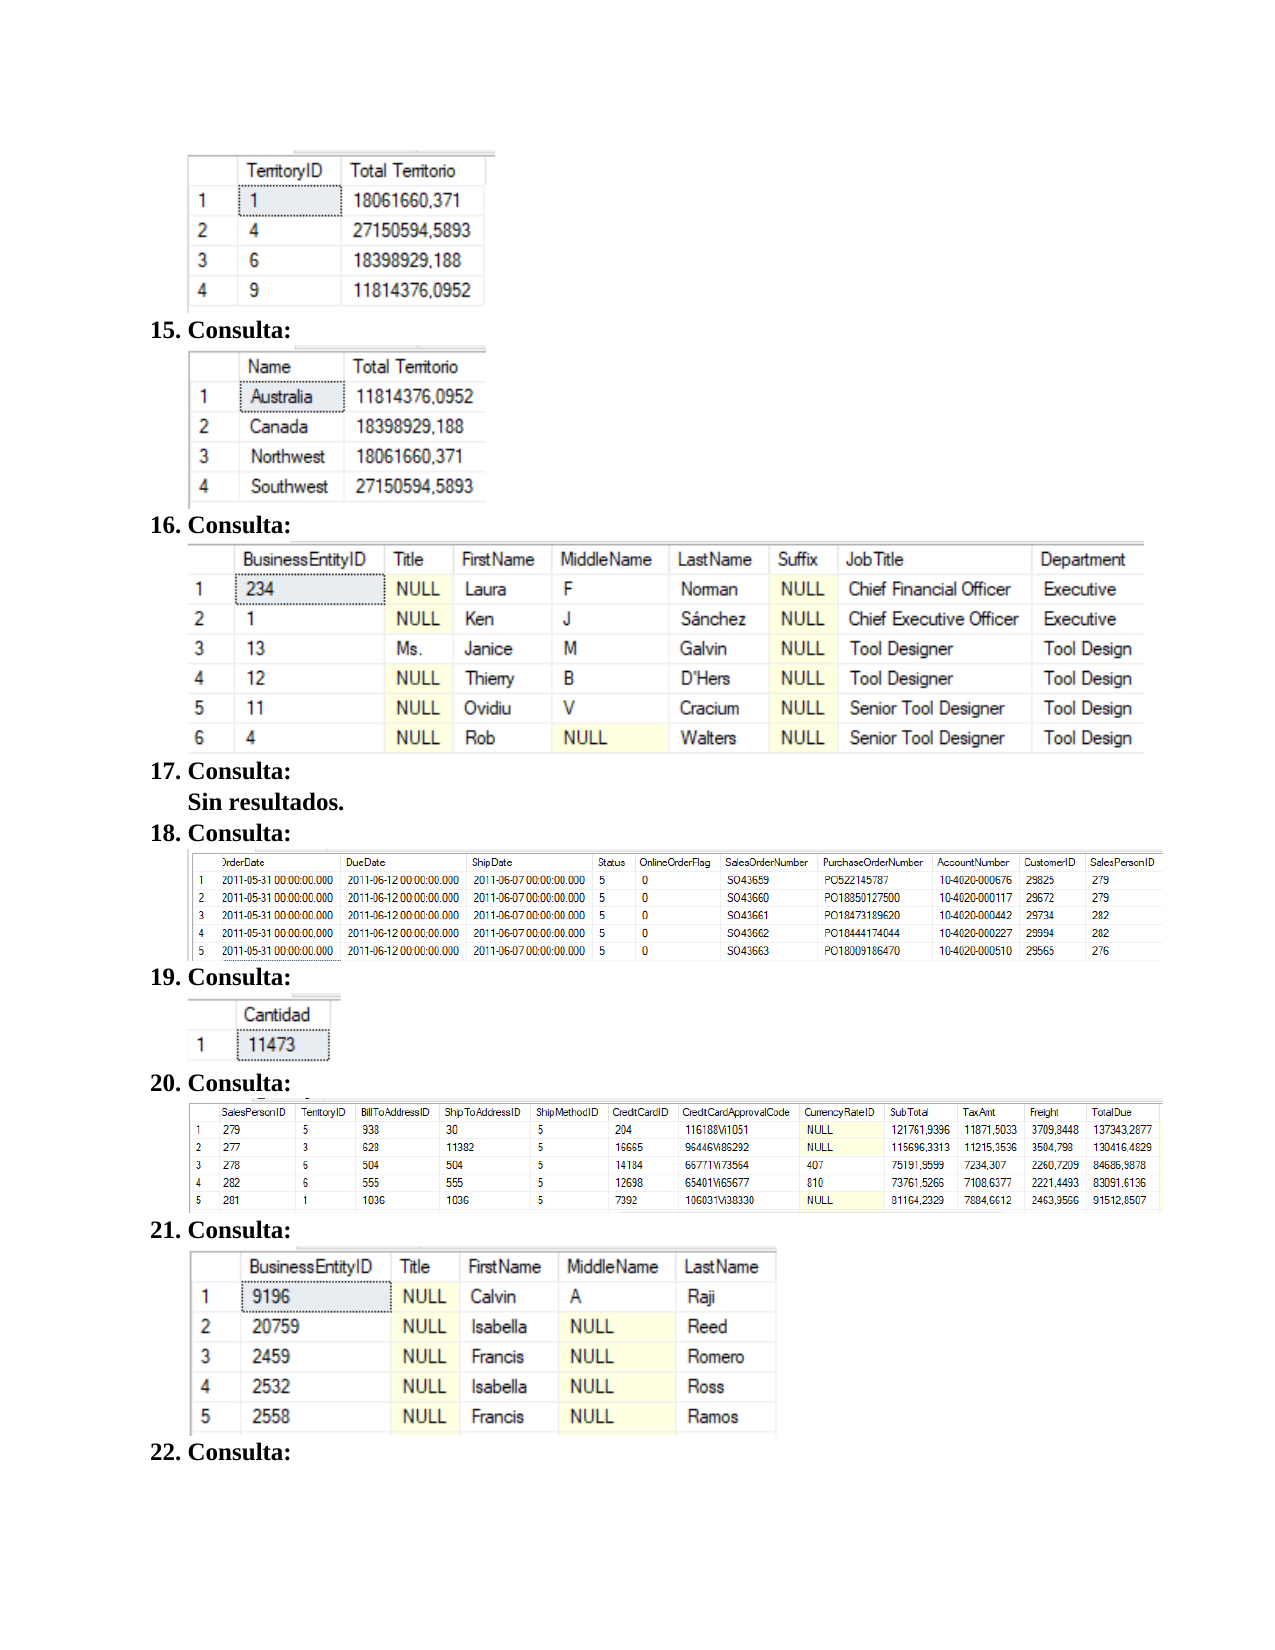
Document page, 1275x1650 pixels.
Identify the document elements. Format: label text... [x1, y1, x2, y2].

list Consulta: [150, 510, 1125, 539]
list Sin resultados. [187, 787, 1125, 816]
list Consulta: [150, 818, 1125, 847]
picture [187, 1246, 777, 1436]
list Consulta: [150, 962, 1125, 991]
list Consulta: [150, 1068, 1125, 1096]
picture [187, 150, 496, 313]
picture [187, 1098, 1163, 1213]
list Consulta: [150, 756, 1125, 785]
list Consulta: [150, 1437, 1125, 1466]
picture [187, 849, 1163, 961]
list Consulta: [150, 1215, 1125, 1244]
picture [187, 345, 486, 509]
list Consulta: [150, 315, 1125, 343]
picture [187, 993, 341, 1066]
picture [187, 541, 1144, 754]
